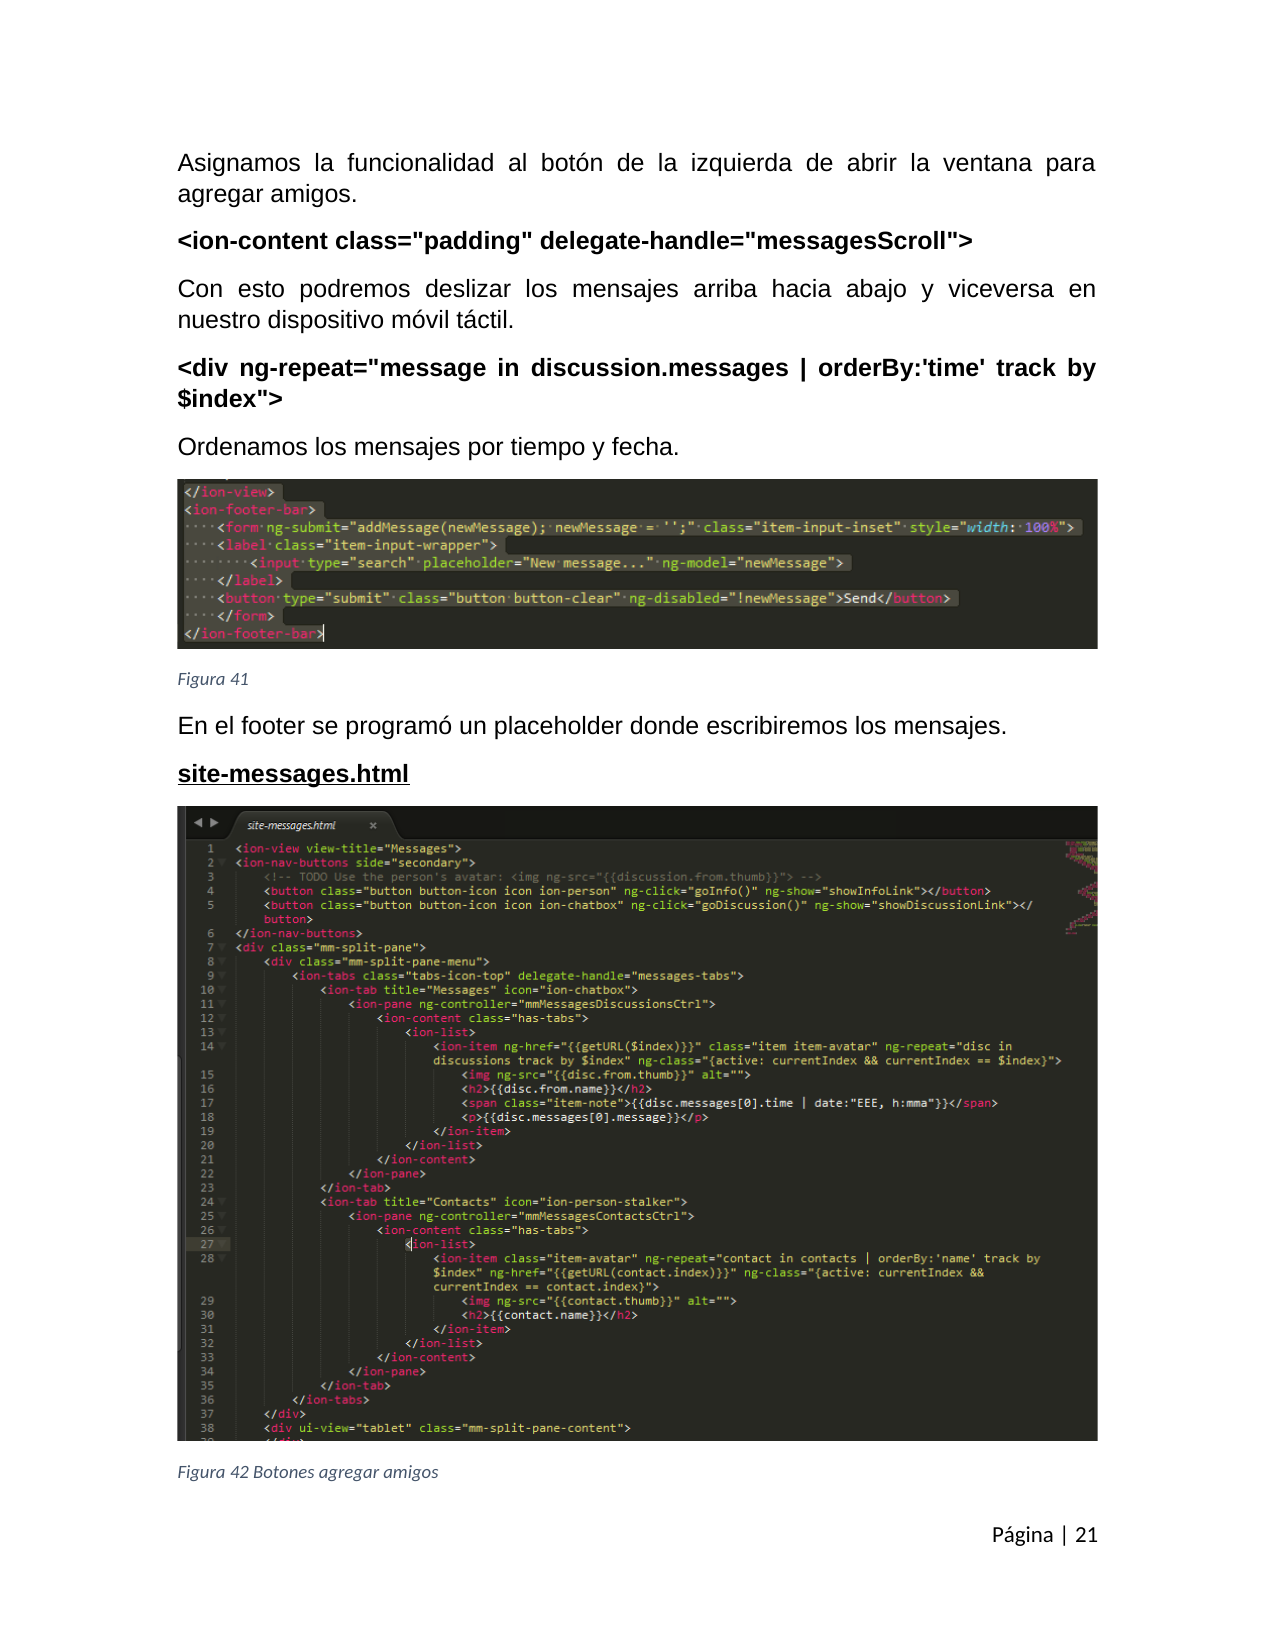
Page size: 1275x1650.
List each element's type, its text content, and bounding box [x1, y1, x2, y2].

picture [177, 806, 1098, 1441]
text <ion-content class="padding" delegate-handle="messagesScroll"> [177, 226, 1098, 255]
text Con esto podremos deslizar los mensajes arriba hacia abajo y viceversa en nuestro dispositivo móvil táctil. [177, 274, 1098, 334]
text Asignamos la funcionalidad al botón de la izquierda de abrir la ventana para agregar amigos. [177, 148, 1098, 207]
text <div ng-repeat="message in discussion.messages | orderBy:'time' track by $index"> [177, 353, 1098, 413]
text site-messages.html [177, 759, 1098, 788]
picture [177, 479, 1098, 649]
text Ordenamos los mensajes por tiempo y fecha. [177, 432, 1098, 460]
text En el footer se programó un placeholder donde escribiremos los mensajes. [177, 711, 1098, 740]
